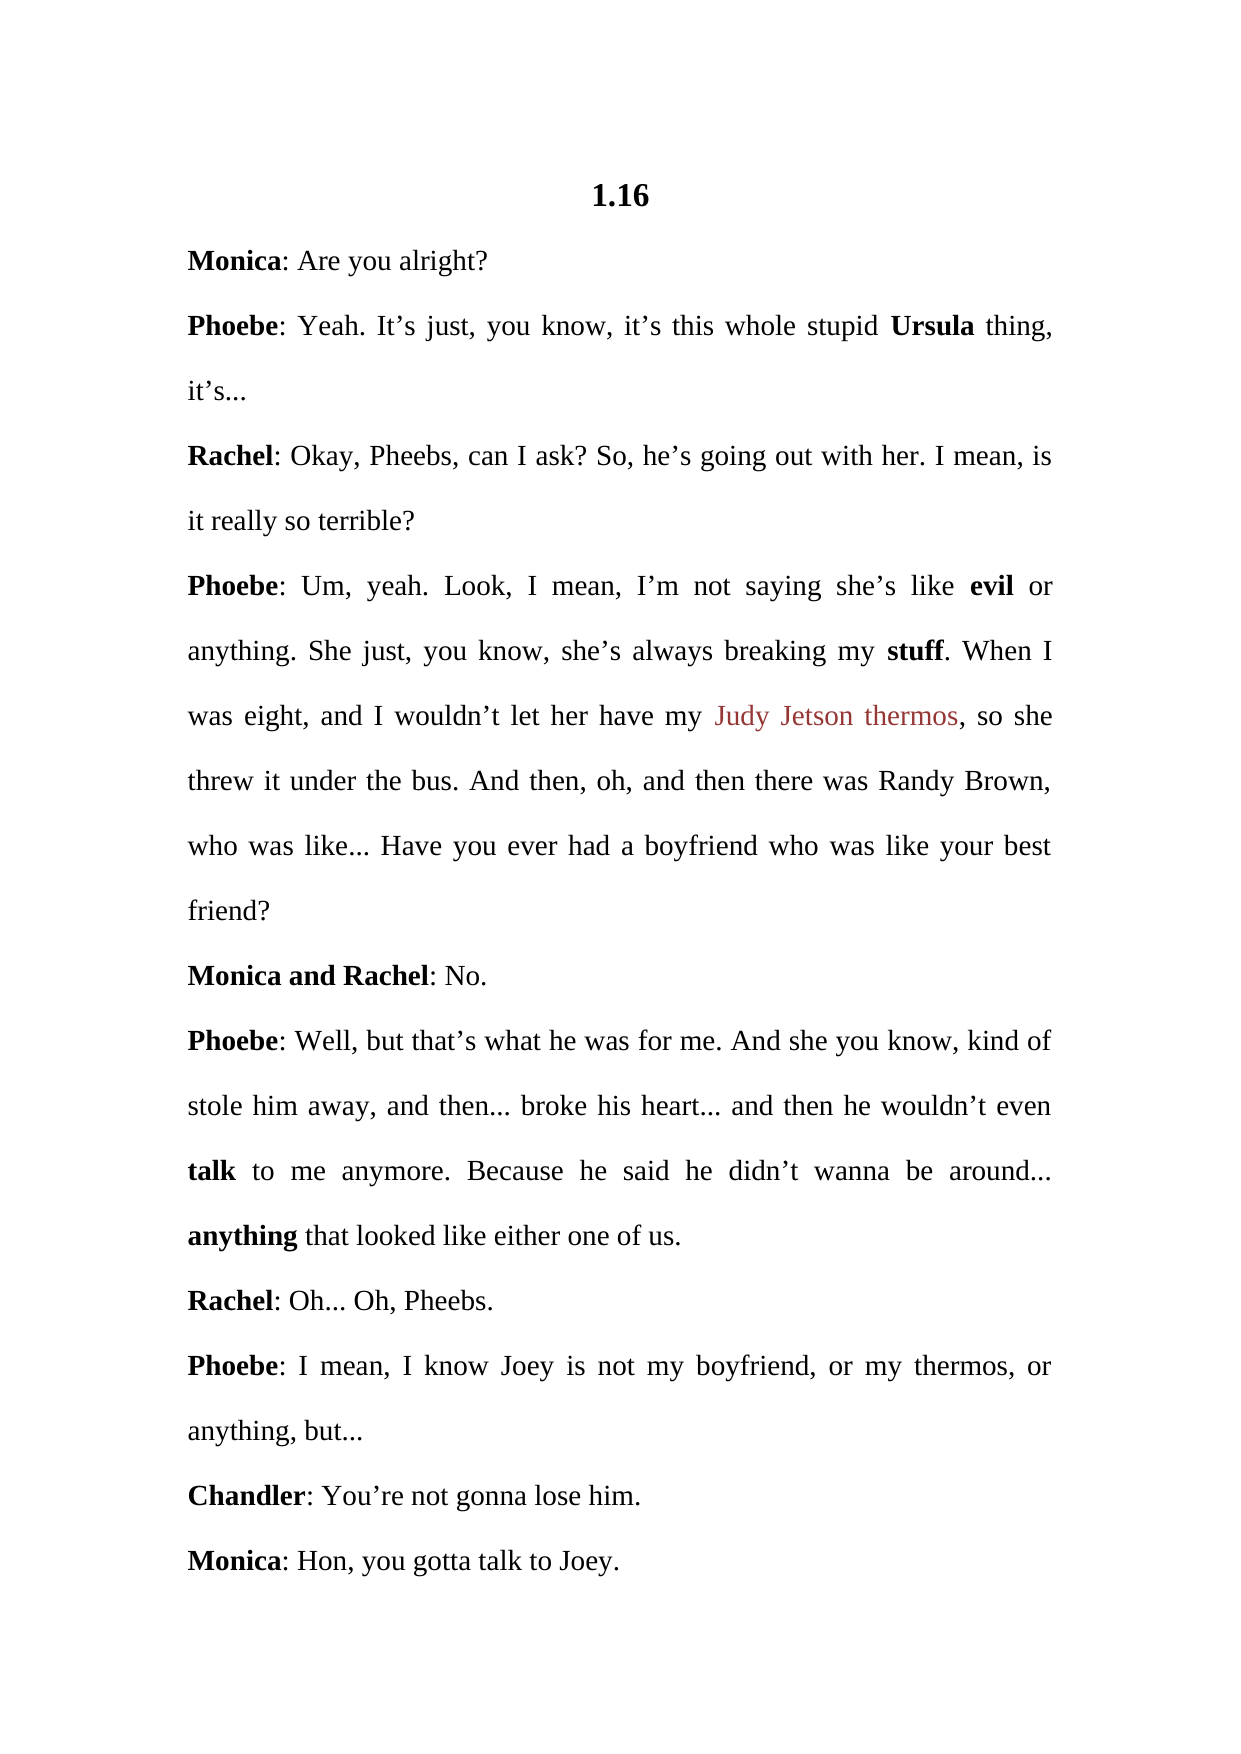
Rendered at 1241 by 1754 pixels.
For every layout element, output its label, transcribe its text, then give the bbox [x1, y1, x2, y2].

text Monica: Are you alright? [187, 227, 1053, 292]
text Rachel: Oh... Oh, Pheebs. [187, 1267, 1053, 1332]
text Phoebe: Um, yeah. Look, I mean, I’m not saying she’s like evil or anything. She just, you know, she’s always breaking my stuff. When I was eight, and I wouldn’t let her have my Judy Jetson thermos, so she threw it under the bus. And then, oh, and then there was Randy Brown, who was like... Have you ever had a boyfriend who was like your best friend? [187, 552, 1053, 942]
text Rachel: Okay, Pheebs, can I ask? So, he’s going out with her. I mean, is it really so terrible? [187, 422, 1053, 552]
text 1.16 [187, 162, 1053, 227]
text Monica and Rachel: No. [187, 942, 1053, 1007]
text Monica: Hon, you gotta talk to Joey. [187, 1527, 1053, 1592]
text Chandler: You’re not gonna lose him. [187, 1462, 1053, 1527]
text Phoebe: Well, but that’s what he was for me. And she you know, kind of stole him away, and then... broke his heart... and then he wouldn’t even talk to me anymore. Because he said he didn’t wanna be around... anything that looked like either one of us. [187, 1007, 1053, 1267]
text Phoebe: I mean, I know Joey is not my boyfriend, or my thermos, or anything, but... [187, 1332, 1053, 1462]
text Phoebe: Yeah. It’s just, you know, it’s this whole stupid Ursula thing, it’s... [187, 292, 1053, 422]
